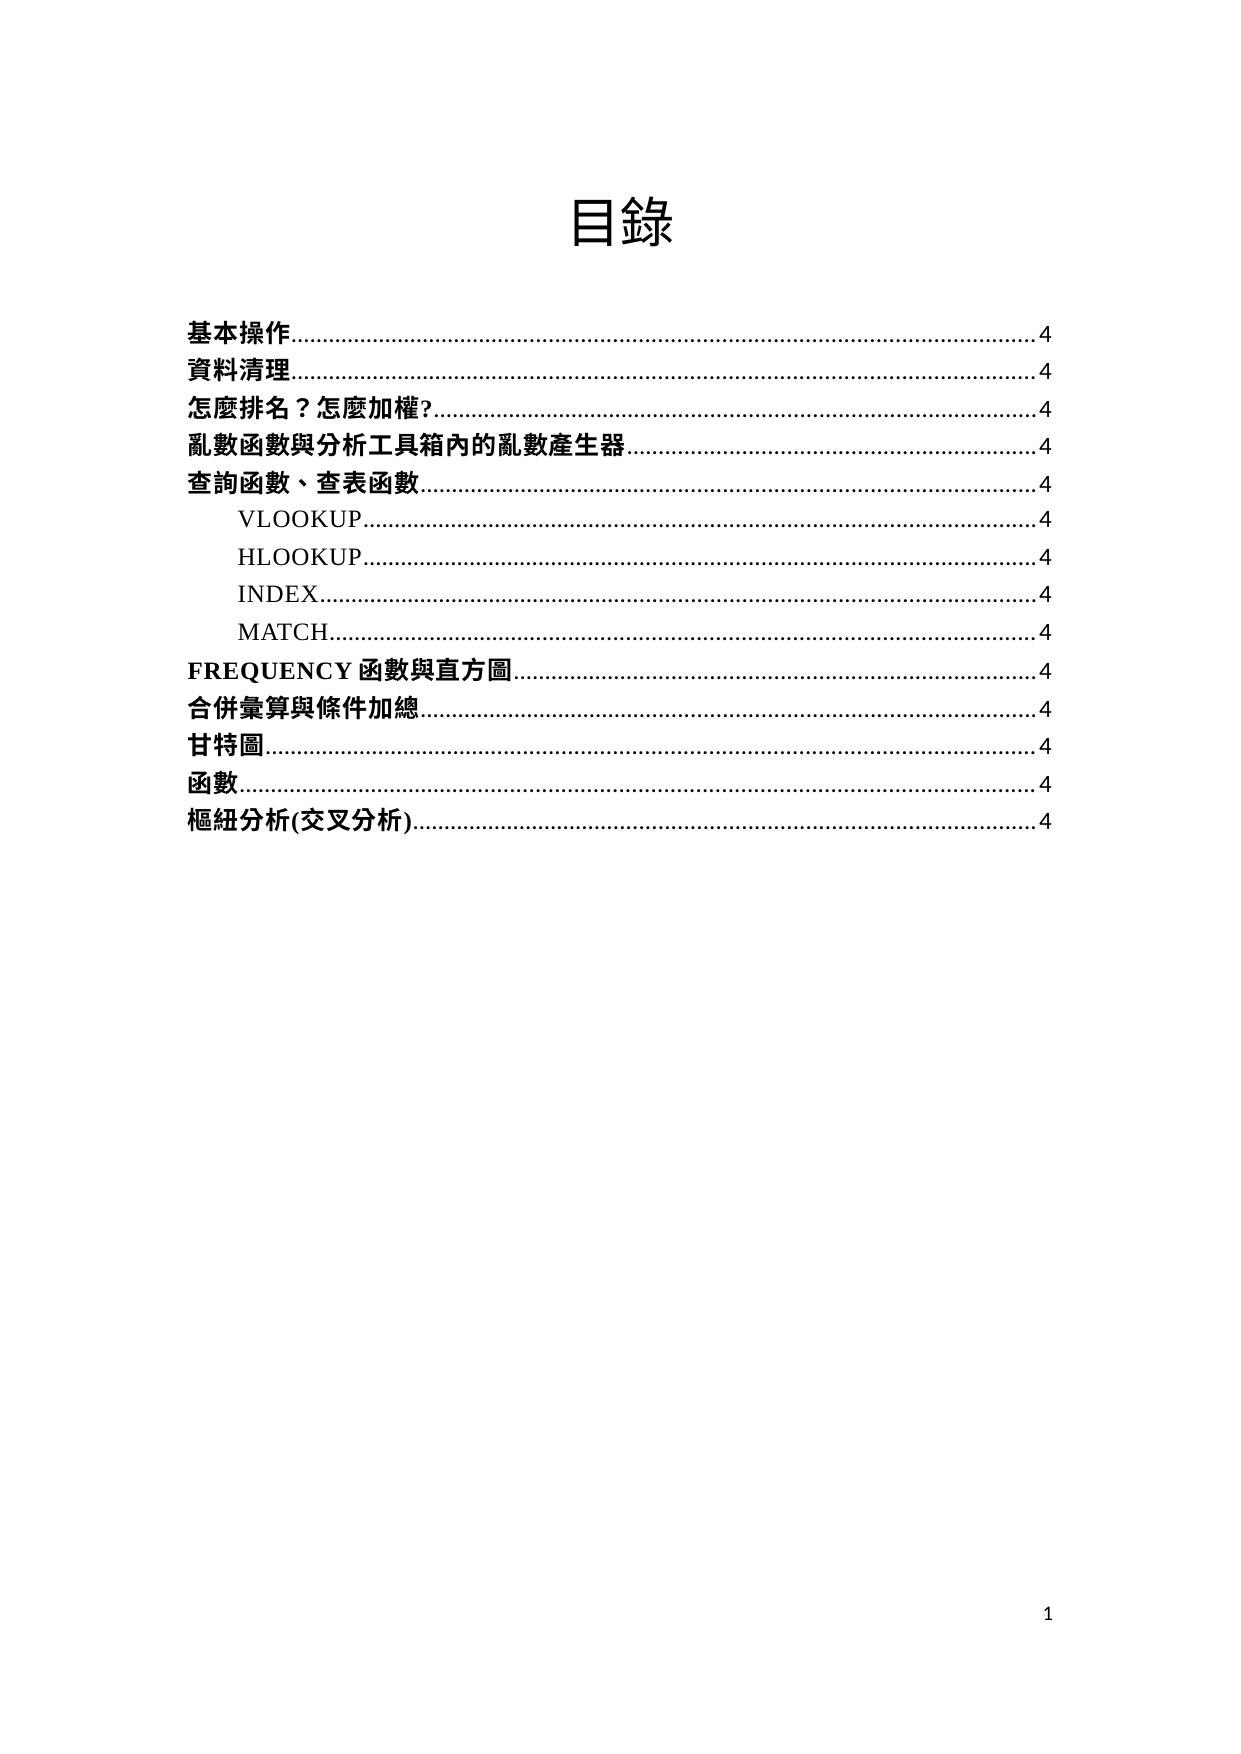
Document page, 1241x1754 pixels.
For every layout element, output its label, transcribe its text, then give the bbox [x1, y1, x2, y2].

text 合併彙算與條件加總 4 [187, 687, 1053, 725]
text 函數 4 [187, 762, 1053, 800]
text 樞紐分析(交叉分析) 4 [187, 800, 1053, 837]
text FREQUENCY函數與直方圖 4 [187, 650, 1053, 687]
text 亂數函數與分析工具箱內的亂數產生器 4 [187, 425, 1053, 462]
text INDEX 4 [237, 575, 1053, 612]
text 怎麼排名？怎麼加權? 4 [187, 387, 1053, 425]
text HLOOKUP 4 [237, 537, 1053, 575]
text MATCH 4 [237, 612, 1053, 650]
text 基本操作 4 [187, 312, 1053, 350]
text VLOOKUP 4 [237, 500, 1053, 537]
text 目錄 [187, 162, 1053, 275]
text 甘特圖 4 [187, 725, 1053, 762]
text 資料清理 4 [187, 350, 1053, 387]
text 查詢函數、查表函數 4 [187, 462, 1053, 500]
